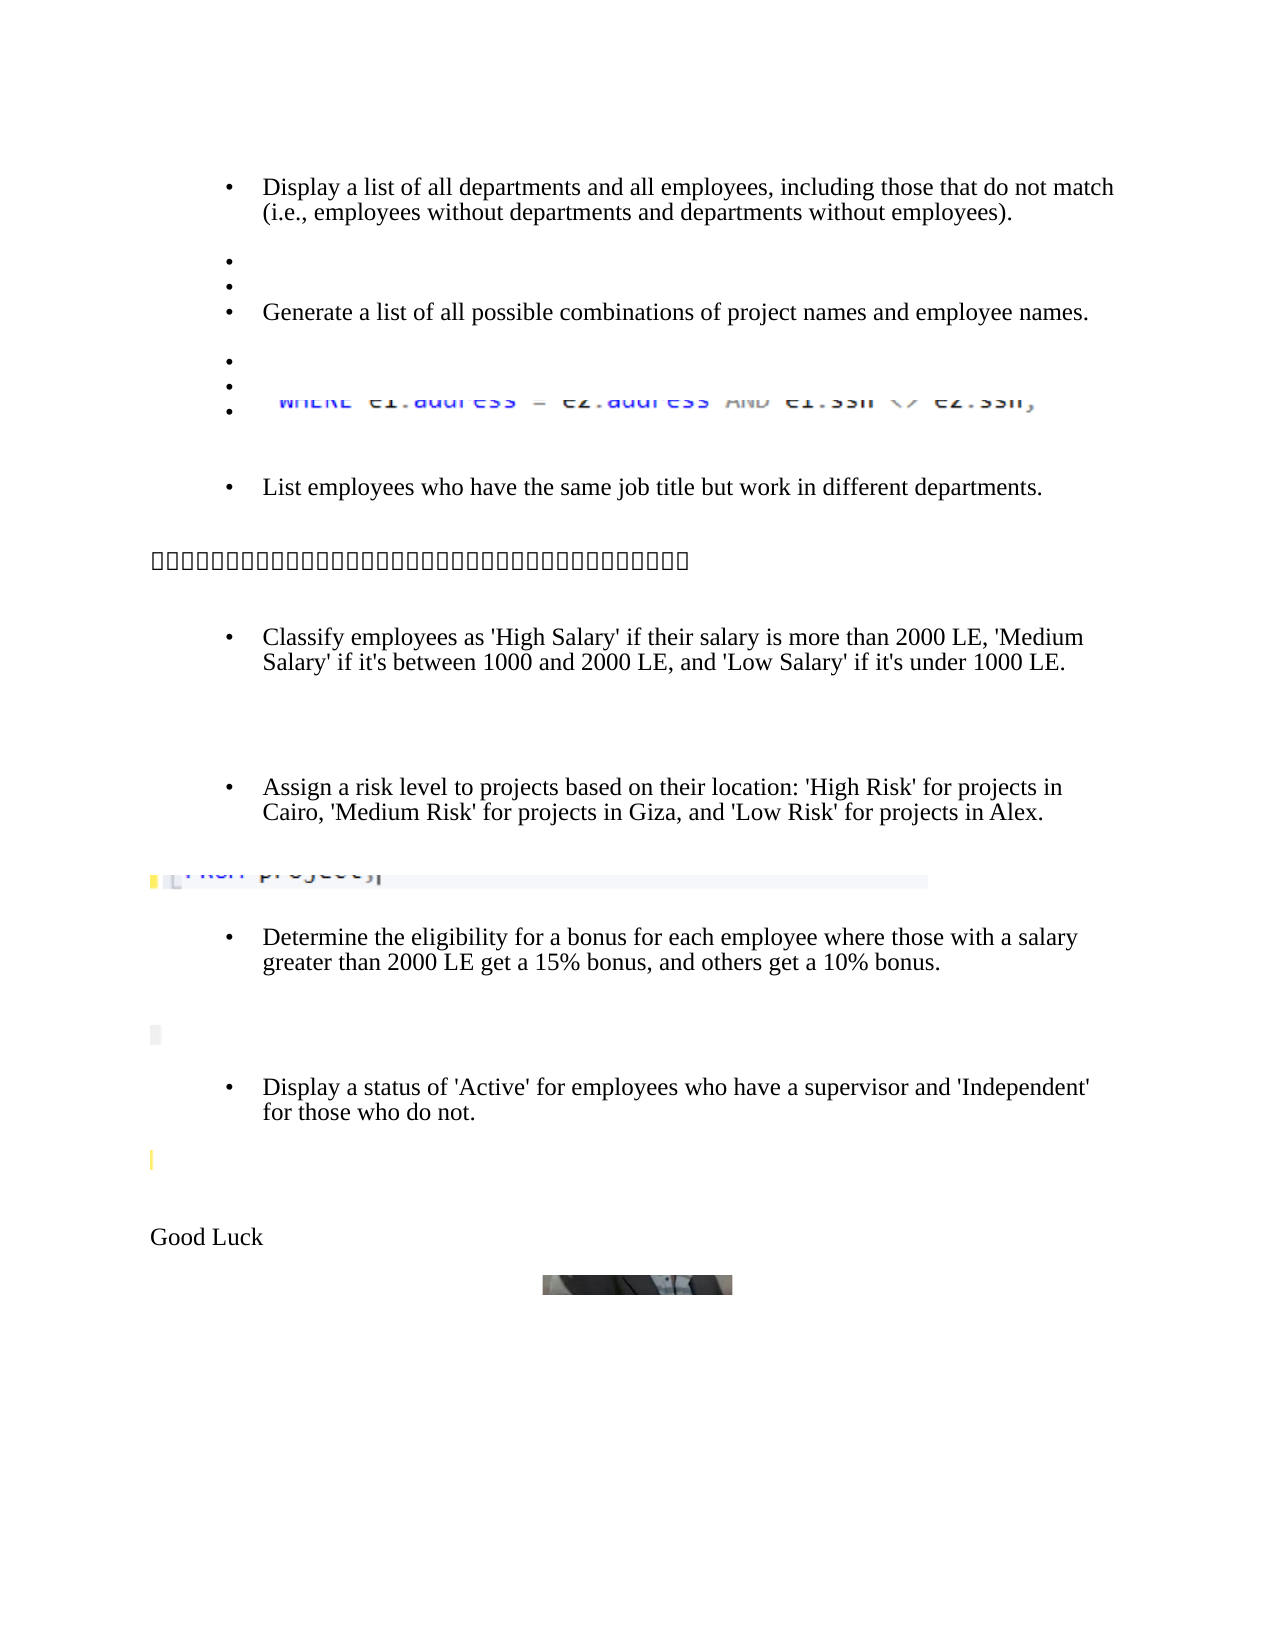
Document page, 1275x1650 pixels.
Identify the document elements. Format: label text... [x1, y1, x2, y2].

list Display a status of 'Active' for employees who have a supervisor and 'Independent' for those who do not. [225, 1075, 1125, 1125]
list List employees who have the same job title but work in different departments. [225, 475, 1125, 525]
list Determine the eligibility for a bonus for each employee where those with a salary greater than 2000 LE get a 15% bonus, and others get a 10% bonus. [225, 925, 1125, 1000]
list Find pairs of employees who live in the same city. [225, 400, 1125, 450]
list Classify employees as 'High Salary' if their salary is more than 2000 LE, 'Medium Salary' if it's between 1000 and 2000 LE, and 'Low Salary' if it's under 1000 LE. [225, 625, 1125, 700]
text 🤓🤓🤓🤓🤓🤓🤓🤓🤓🤓🤓🤓🤓🤓🤓🤓🤓🤓🤓🤓🤓🤓🤓🤓🤓🤓🤓🤓🤓🤓🤓🤓🤓🤓🤓🤓 [150, 550, 1125, 575]
list Display a list of all departments and all employees, including those that do not match (i.e., employees without departments and departments without employees). [225, 175, 1125, 250]
text Good Luck [150, 1225, 1125, 1250]
list Generate a list of all possible combinations of project names and employee names. [225, 300, 1125, 350]
list Assign a risk level to projects based on their location: 'High Risk' for projects in Cairo, 'Medium Risk' for projects in Giza, and 'Low Risk' for projects in Alex. [225, 775, 1125, 850]
